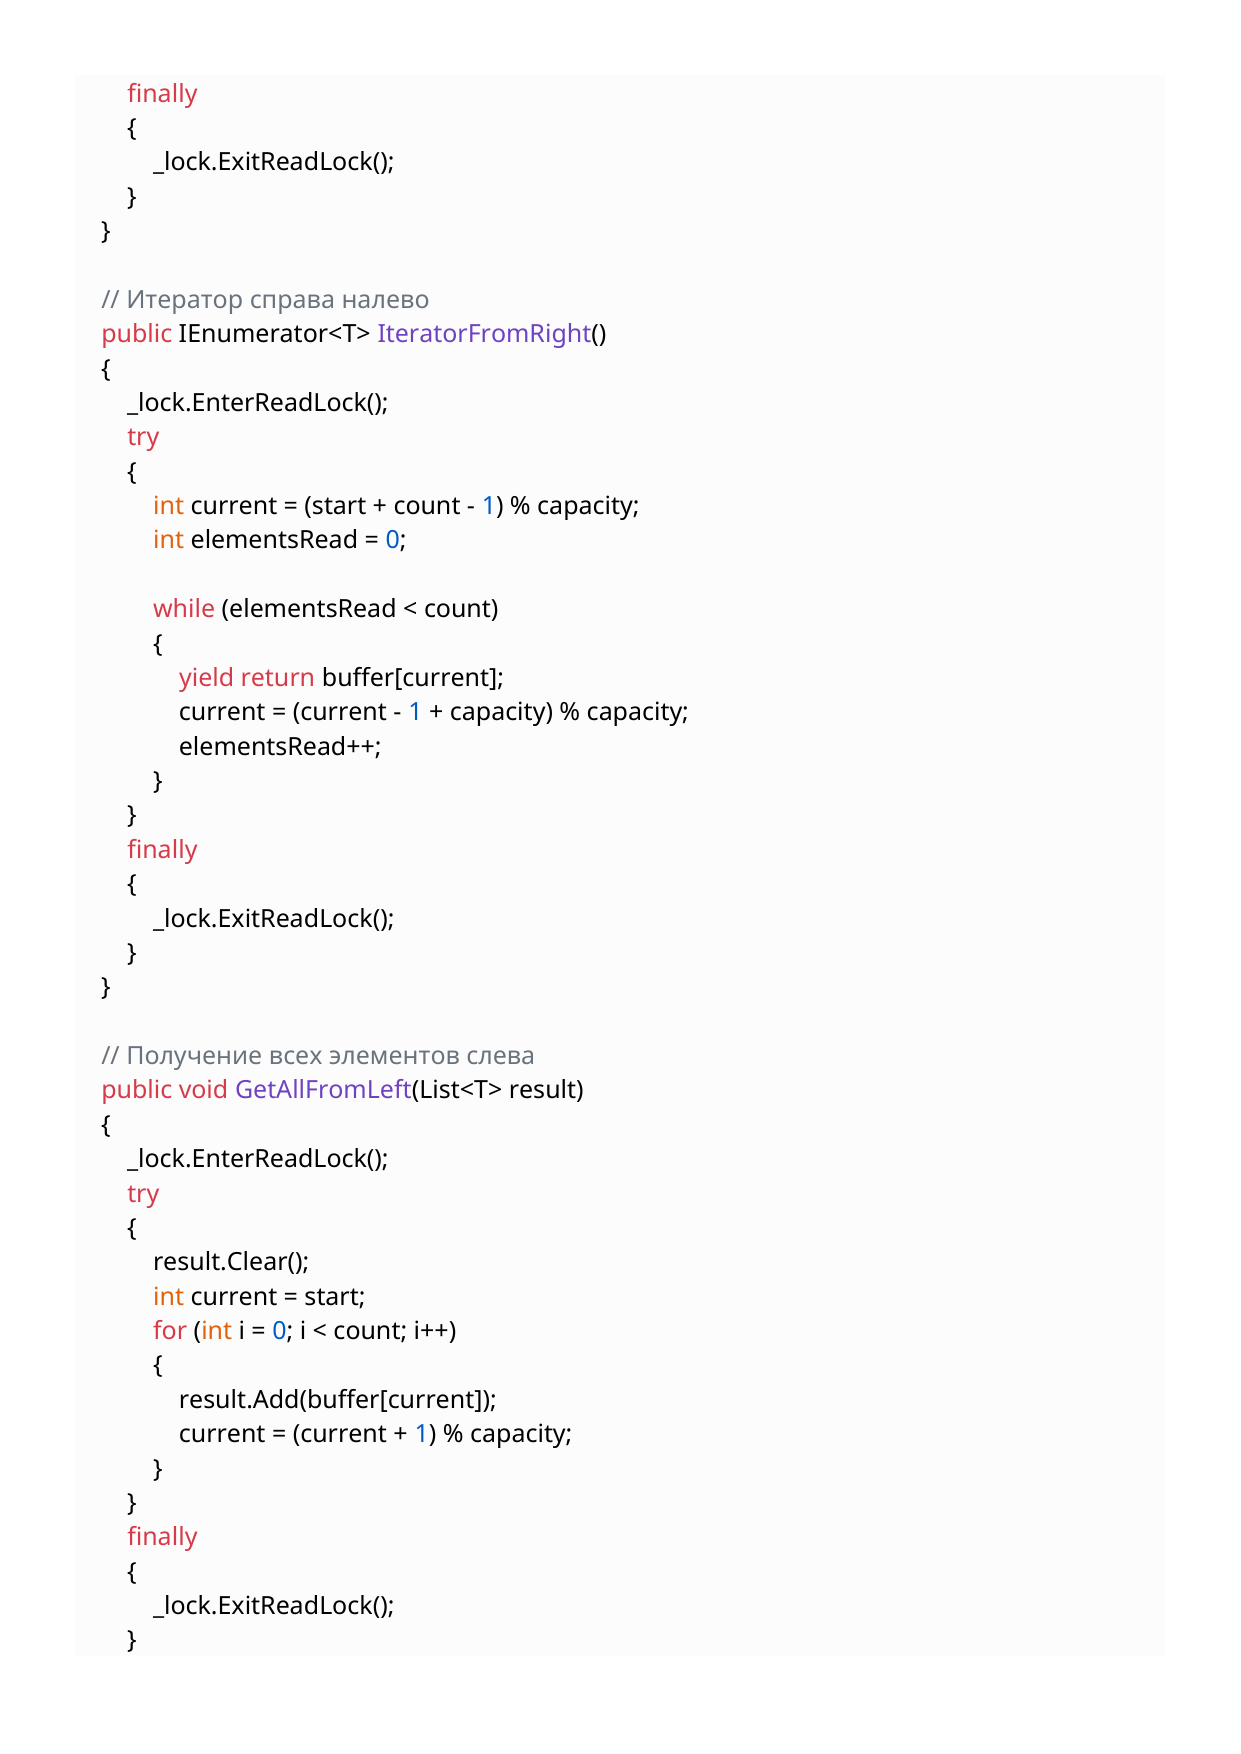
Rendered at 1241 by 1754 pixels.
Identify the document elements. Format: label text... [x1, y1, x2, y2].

text current = (current + 1) % capacity; [75, 1416, 1165, 1450]
text _lock.ExitReadLock(); [75, 144, 1165, 178]
text public void GetAllFromLeft(List<T> result) [75, 1072, 1165, 1106]
text } [75, 1622, 1165, 1656]
text } [75, 934, 1165, 969]
text for (int i = 0; i < count; i++) [75, 1312, 1165, 1347]
text _lock.EnterReadLock(); [75, 1141, 1165, 1175]
text // Получение всех элементов слева [75, 1037, 1165, 1072]
text { [75, 625, 1165, 659]
text { [75, 1347, 1165, 1381]
text } [75, 1484, 1165, 1519]
text _lock.EnterReadLock(); [75, 384, 1165, 419]
text _lock.ExitReadLock(); [75, 900, 1165, 934]
text int current = (start + count - 1) % capacity; [75, 487, 1165, 522]
text { [75, 1106, 1165, 1141]
text while (elementsRead < count) [75, 591, 1165, 625]
text finally [75, 1519, 1165, 1553]
text finally [75, 831, 1165, 866]
text { [75, 866, 1165, 900]
text } [75, 762, 1165, 797]
text } [75, 178, 1165, 212]
text current = (current - 1 + capacity) % capacity; [75, 694, 1165, 728]
text // Итератор справа налево [75, 281, 1165, 316]
text } [75, 212, 1165, 247]
text } [75, 1450, 1165, 1484]
text yield return buffer[current]; [75, 659, 1165, 694]
text } [75, 969, 1165, 1003]
text { [75, 350, 1165, 384]
text int elementsRead = 0; [75, 522, 1165, 556]
text elementsRead++; [75, 728, 1165, 762]
text { [75, 453, 1165, 487]
text public IEnumerator<T> IteratorFromRight() [75, 316, 1165, 350]
text } [75, 797, 1165, 831]
text { [75, 109, 1165, 144]
text { [75, 1209, 1165, 1244]
text result.Add(buffer[current]); [75, 1381, 1165, 1416]
text finally [75, 75, 1165, 109]
text int current = start; [75, 1278, 1165, 1312]
text result.Clear(); [75, 1244, 1165, 1278]
text _lock.ExitReadLock(); [75, 1587, 1165, 1622]
text try [75, 419, 1165, 453]
text { [75, 1553, 1165, 1587]
text try [75, 1175, 1165, 1209]
